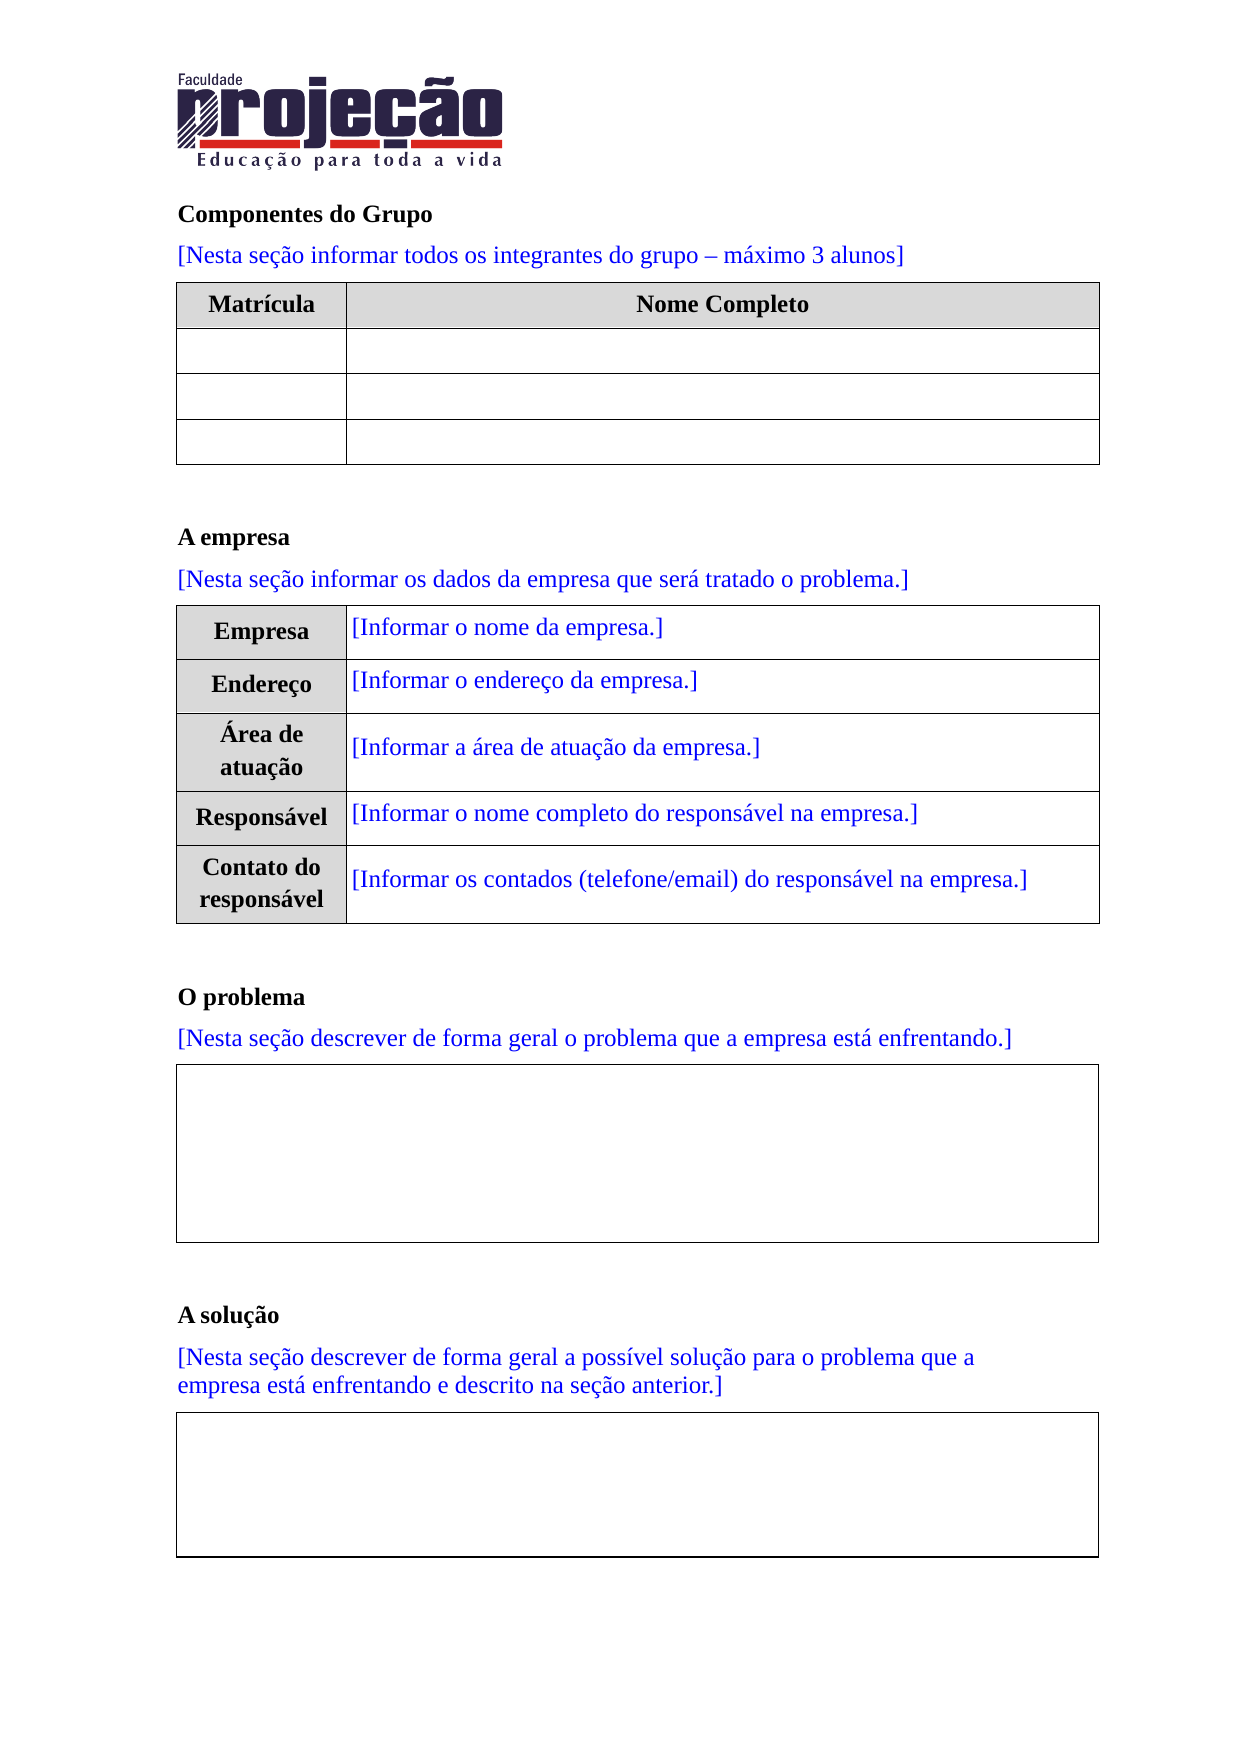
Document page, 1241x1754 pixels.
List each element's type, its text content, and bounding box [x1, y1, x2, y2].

table_cell Responsável [177, 792, 346, 845]
text [Nesta seção informar os dados da empresa que será tratado o problema.] [177, 564, 1063, 592]
table_header Matrícula [177, 283, 346, 327]
table_cell [Informar os contados (telefone/email) do responsável na empresa.] [347, 846, 1099, 923]
table_cell [Informar a área de atuação da empresa.] [347, 714, 1099, 791]
table_cell Contato do responsável [177, 846, 346, 923]
table_cell [177, 374, 346, 418]
table_cell [347, 420, 1099, 464]
table_header [177, 1413, 1098, 1556]
picture [177, 73, 503, 171]
table_header [Informar o nome da empresa.] [347, 606, 1099, 659]
text O problema [177, 982, 1063, 1011]
table_cell [Informar o endereço da empresa.] [347, 660, 1099, 712]
text A solução [177, 1301, 1063, 1329]
table_header Nome Completo [347, 283, 1099, 327]
table_cell [177, 420, 346, 464]
table_cell [347, 329, 1099, 373]
text [Nesta seção informar todos os integrantes do grupo – máximo 3 alunos] [177, 241, 1063, 269]
table_cell Área de atuação [177, 714, 346, 791]
table_header [177, 1065, 1098, 1242]
text A empresa [177, 522, 1063, 551]
text [Nesta seção descrever de forma geral a possível solução para o problema que a empresa está enfrentando e descrito na seção anterior.] [177, 1342, 1063, 1399]
table_cell [177, 329, 346, 373]
table_header Empresa [177, 606, 346, 659]
text [Nesta seção descrever de forma geral o problema que a empresa está enfrentando.] [177, 1023, 1063, 1052]
table_cell Endereço [177, 660, 346, 712]
text Componentes do Grupo [177, 199, 1063, 228]
table_cell [347, 374, 1099, 418]
table_cell [Informar o nome completo do responsável na empresa.] [347, 792, 1099, 845]
